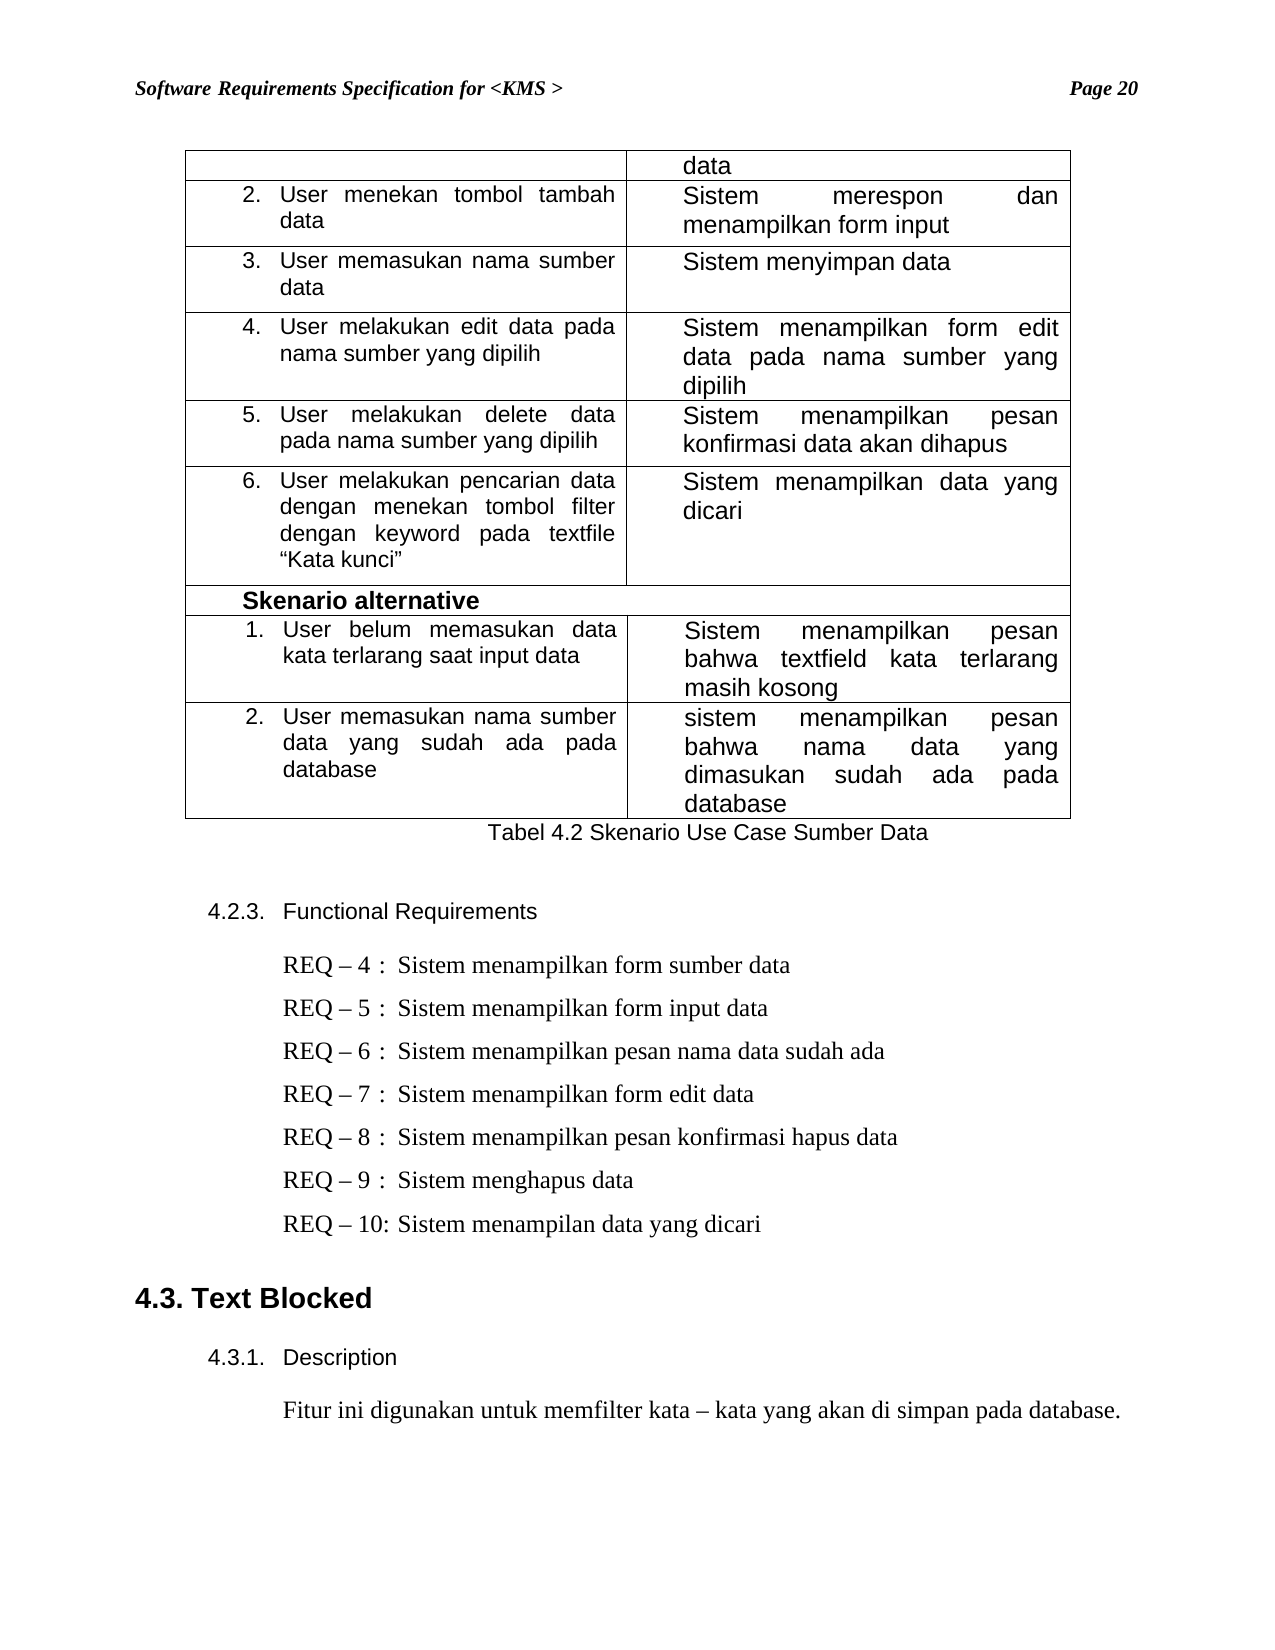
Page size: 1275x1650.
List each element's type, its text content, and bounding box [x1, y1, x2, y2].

table_cell Sistem menyimpan data [627, 247, 1070, 312]
table_cell User melakukan pencarian data dengan menekan tombol filter dengan keyword pada textfile “Kata kunci” [186, 467, 626, 585]
subtitle Text Blocked [135, 1281, 1140, 1314]
text REQ – 6 : Sistem menampilkan pesan nama data sudah ada [283, 1036, 1140, 1065]
text REQ – 9 : Sistem menghapus data [283, 1166, 1140, 1194]
text Tabel 4.2 Skenario Use Case Sumber Data [276, 819, 1140, 845]
table_cell Sistem merespon dan menampilkan form input [627, 181, 1070, 246]
text REQ – 10: Sistem menampilan data yang dicari [283, 1209, 1140, 1237]
table_cell User memasukan nama sumber data [186, 247, 626, 312]
list Description [208, 1344, 1140, 1370]
table_cell User memasukan nama sumber data yang sudah ada pada database [186, 703, 627, 818]
table_cell Sistem menampilkan data yang dicari [627, 467, 1070, 585]
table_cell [627, 151, 1070, 180]
table_cell Sistem menampilkan pesan bahwa textfield kata terlarang masih kosong [628, 616, 1070, 702]
table_cell Sistem menampilkan pesan konfirmasi data akan dihapus [627, 401, 1070, 466]
table_cell User melakukan delete data pada nama sumber yang dipilih [186, 401, 626, 466]
list Functional Requirements [208, 898, 1140, 924]
table_cell sistem menampilkan pesan bahwa nama data yang dimasukan sudah ada pada database [628, 703, 1070, 818]
text REQ – 5 : Sistem menampilkan form input data [283, 993, 1140, 1022]
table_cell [186, 151, 626, 180]
text REQ – 8 : Sistem menampilkan pesan konfirmasi hapus data [283, 1122, 1140, 1151]
text Fitur ini digunakan untuk memfilter kata – kata yang akan di simpan pada database. [283, 1396, 1140, 1424]
text REQ – 4 : Sistem menampilkan form sumber data [283, 950, 1140, 979]
table_cell Skenario alternative [186, 586, 1070, 614]
table_cell User melakukan edit data pada nama sumber yang dipilih [186, 313, 626, 399]
table_cell User menekan tombol tambah data [186, 181, 626, 246]
text REQ – 7 : Sistem menampilkan form edit data [283, 1079, 1140, 1108]
table_cell User belum memasukan data kata terlarang saat input data [186, 616, 627, 702]
table_cell Sistem menampilkan form edit data pada nama sumber yang dipilih [627, 313, 1070, 399]
